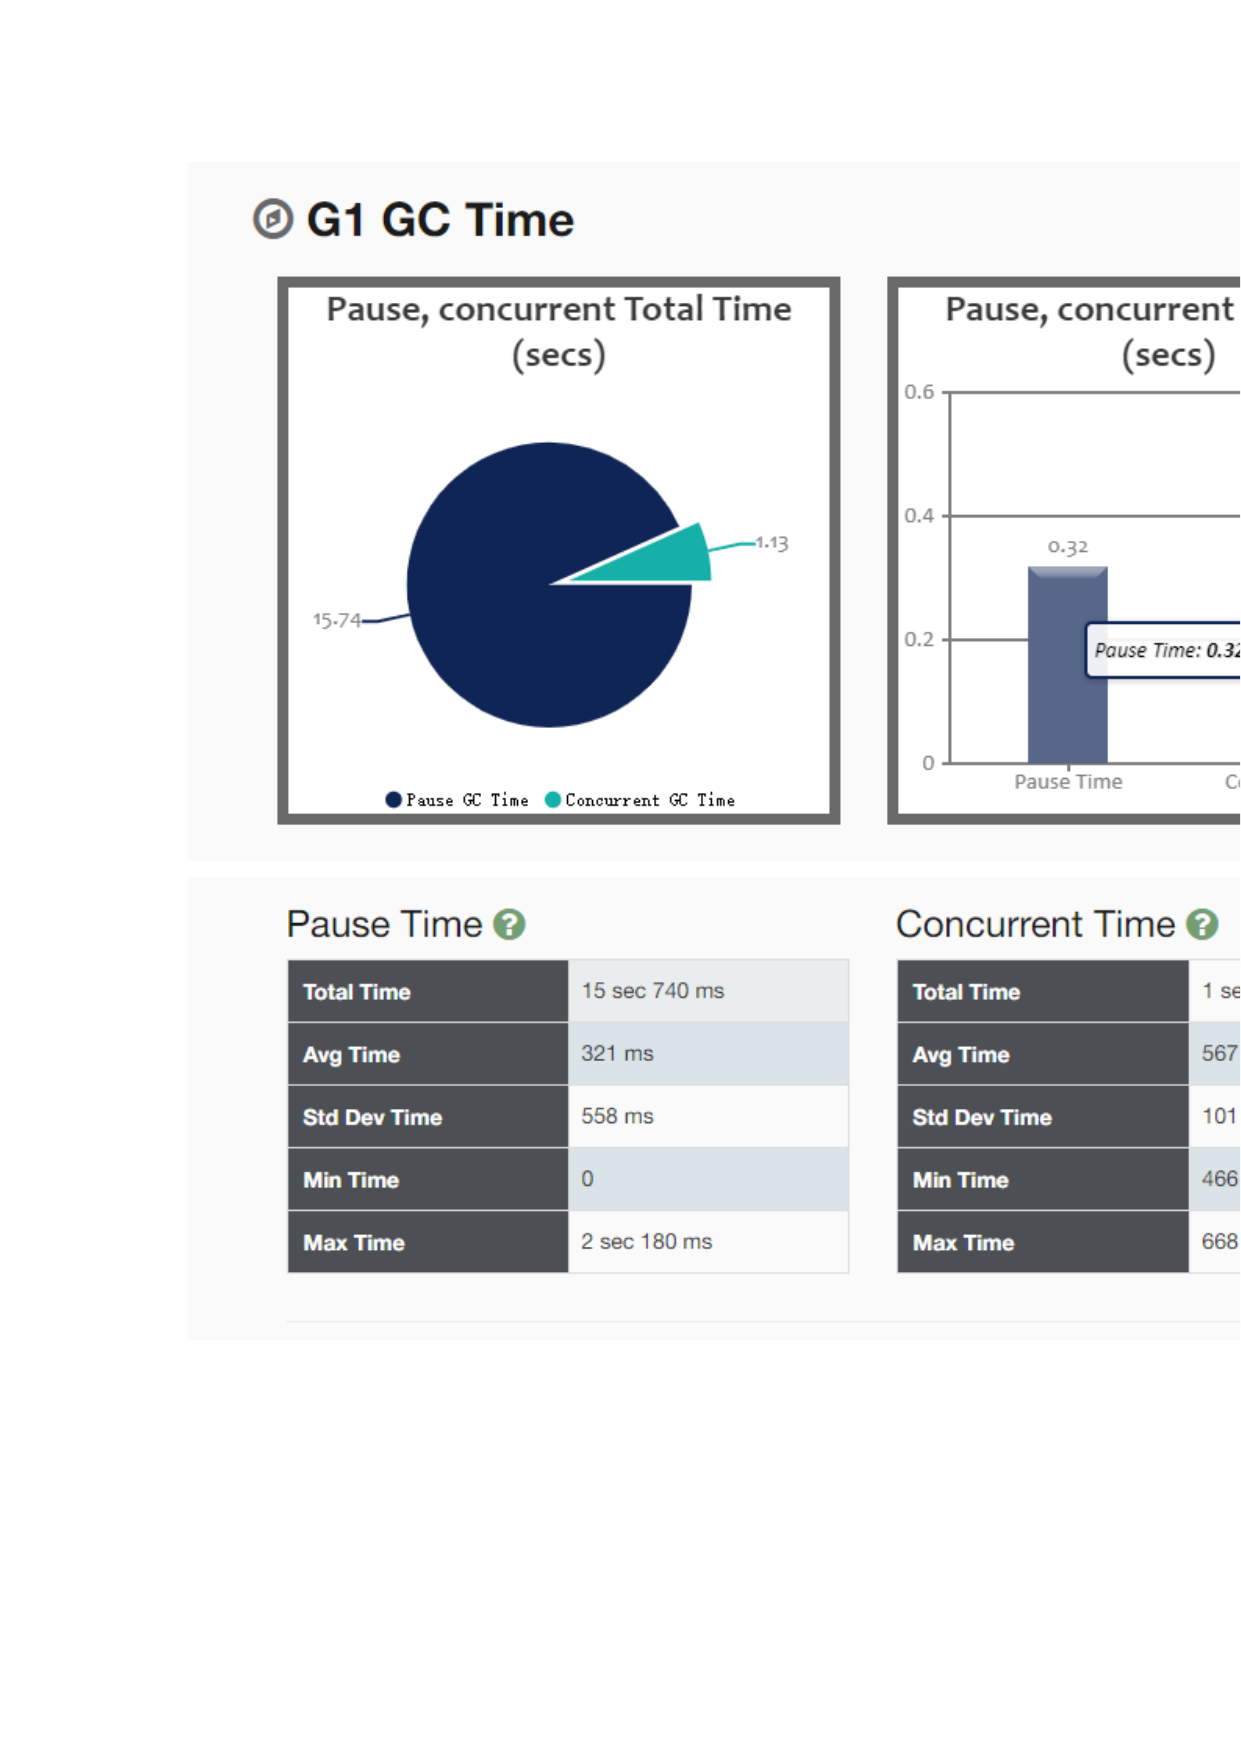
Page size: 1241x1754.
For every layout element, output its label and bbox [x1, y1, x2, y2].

picture [187, 877, 1241, 1340]
picture [187, 162, 1241, 861]
